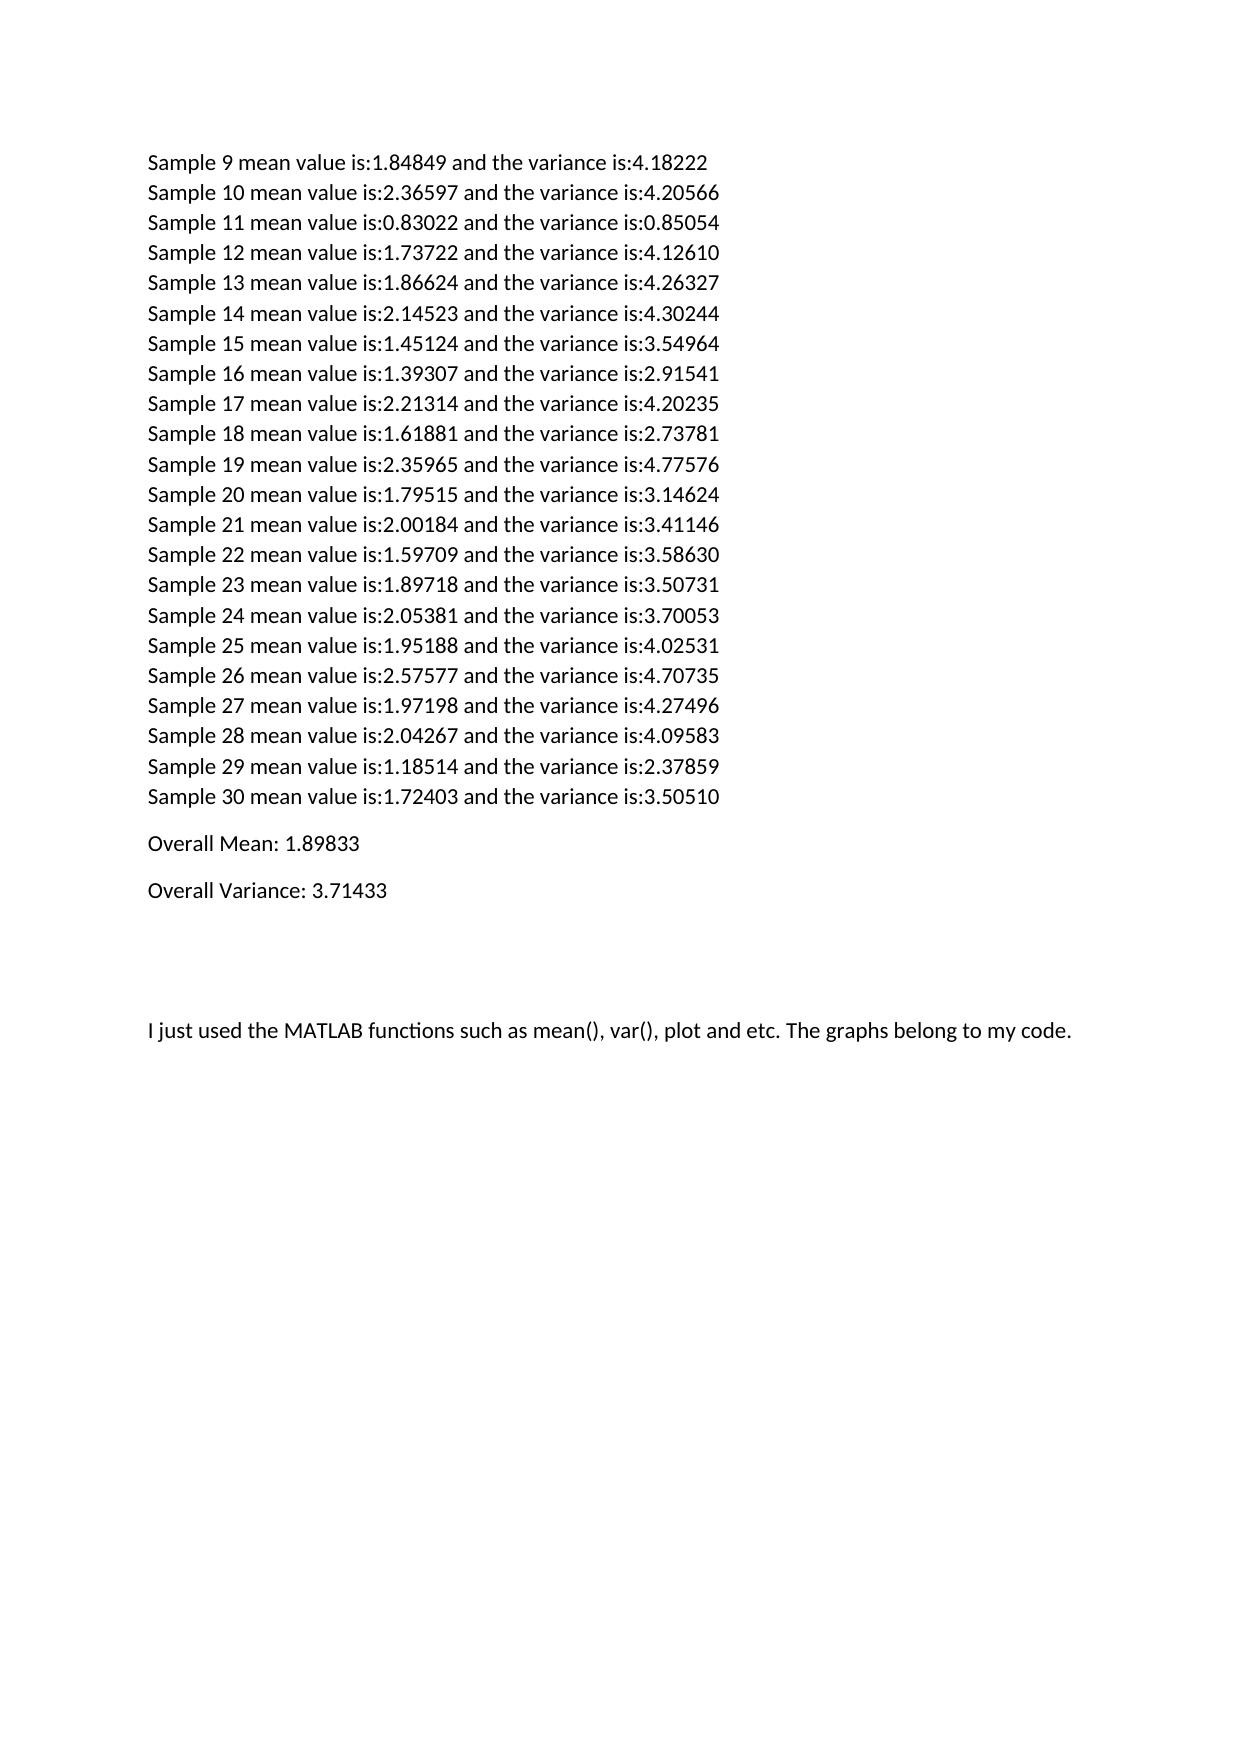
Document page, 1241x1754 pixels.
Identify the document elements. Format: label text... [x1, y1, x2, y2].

text I just used the MATLAB functions such as mean(), var(), plot and etc. The graphs belong to my code. [148, 1016, 1093, 1044]
text Overall Variance: 3.71433 [148, 876, 1093, 904]
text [148, 148, 1093, 810]
text Overall Mean: 1.89833 [148, 829, 1093, 857]
